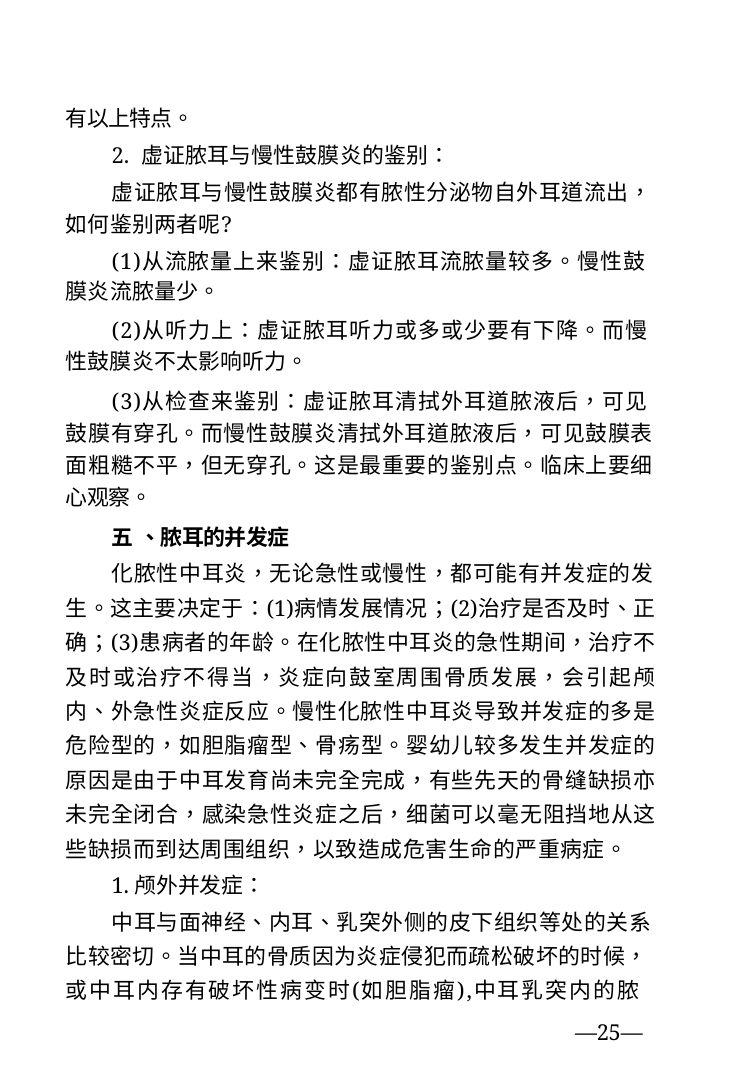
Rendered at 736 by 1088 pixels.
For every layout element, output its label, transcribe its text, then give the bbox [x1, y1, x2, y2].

text 五 、脓耳的并发症 [112, 523, 655, 551]
text (2)从听力上：虚证脓耳听力或多或少要有下降。而慢 性鼓膜炎不太影响听力。 [66, 315, 655, 376]
text (1)从流脓量上来鉴别：虚证脓耳流脓量较多。慢性鼓 膜炎流脓量少。 [66, 246, 653, 306]
text 虚证脓耳与慢性鼓膜炎都有脓性分泌物自外耳道流出， 如何鉴别两者呢? [66, 177, 652, 239]
text 2. 虚证脓耳与慢性鼓膜炎的鉴别： [111, 142, 655, 169]
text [66, 907, 653, 1004]
text (3)从检查来鉴别：虚证脓耳清拭外耳道脓液后，可见 鼓膜有穿孔。而慢性鼓膜炎清拭外耳道脓液后，可见鼓膜表 面粗糙不平，但无穿孔。这是最重要的鉴别点。临床上要细 心观察。 [66, 386, 655, 512]
text 有以上特点。 [66, 105, 655, 132]
text 1. 颅外并发症： [111, 872, 655, 899]
text 化脓性中耳炎，无论急性或慢性，都可能有并发症的发 生。这主要决定于：(1)病情发展情况；(2)治疗是否及时、正 确；(3)患病者的年龄。在化脓性中耳炎的急性期间，治疗不 及时或治疗不得当，炎症向鼓室周围骨质发展，会引起颅 内、外急性炎症反应。慢性化脓性中耳炎导致并发症的多是 危险型的，如胆脂瘤型、骨疡型。婴幼儿较多发生并发症的 原因是由于中耳发育尚未完全完成，有些先天的骨缝缺损亦 未完全闭合，感染急性炎症之后，细菌可以毫无阻挡地从这 些缺损而到达周围组织，以致造成危害生命的严重病症。 [66, 558, 655, 864]
